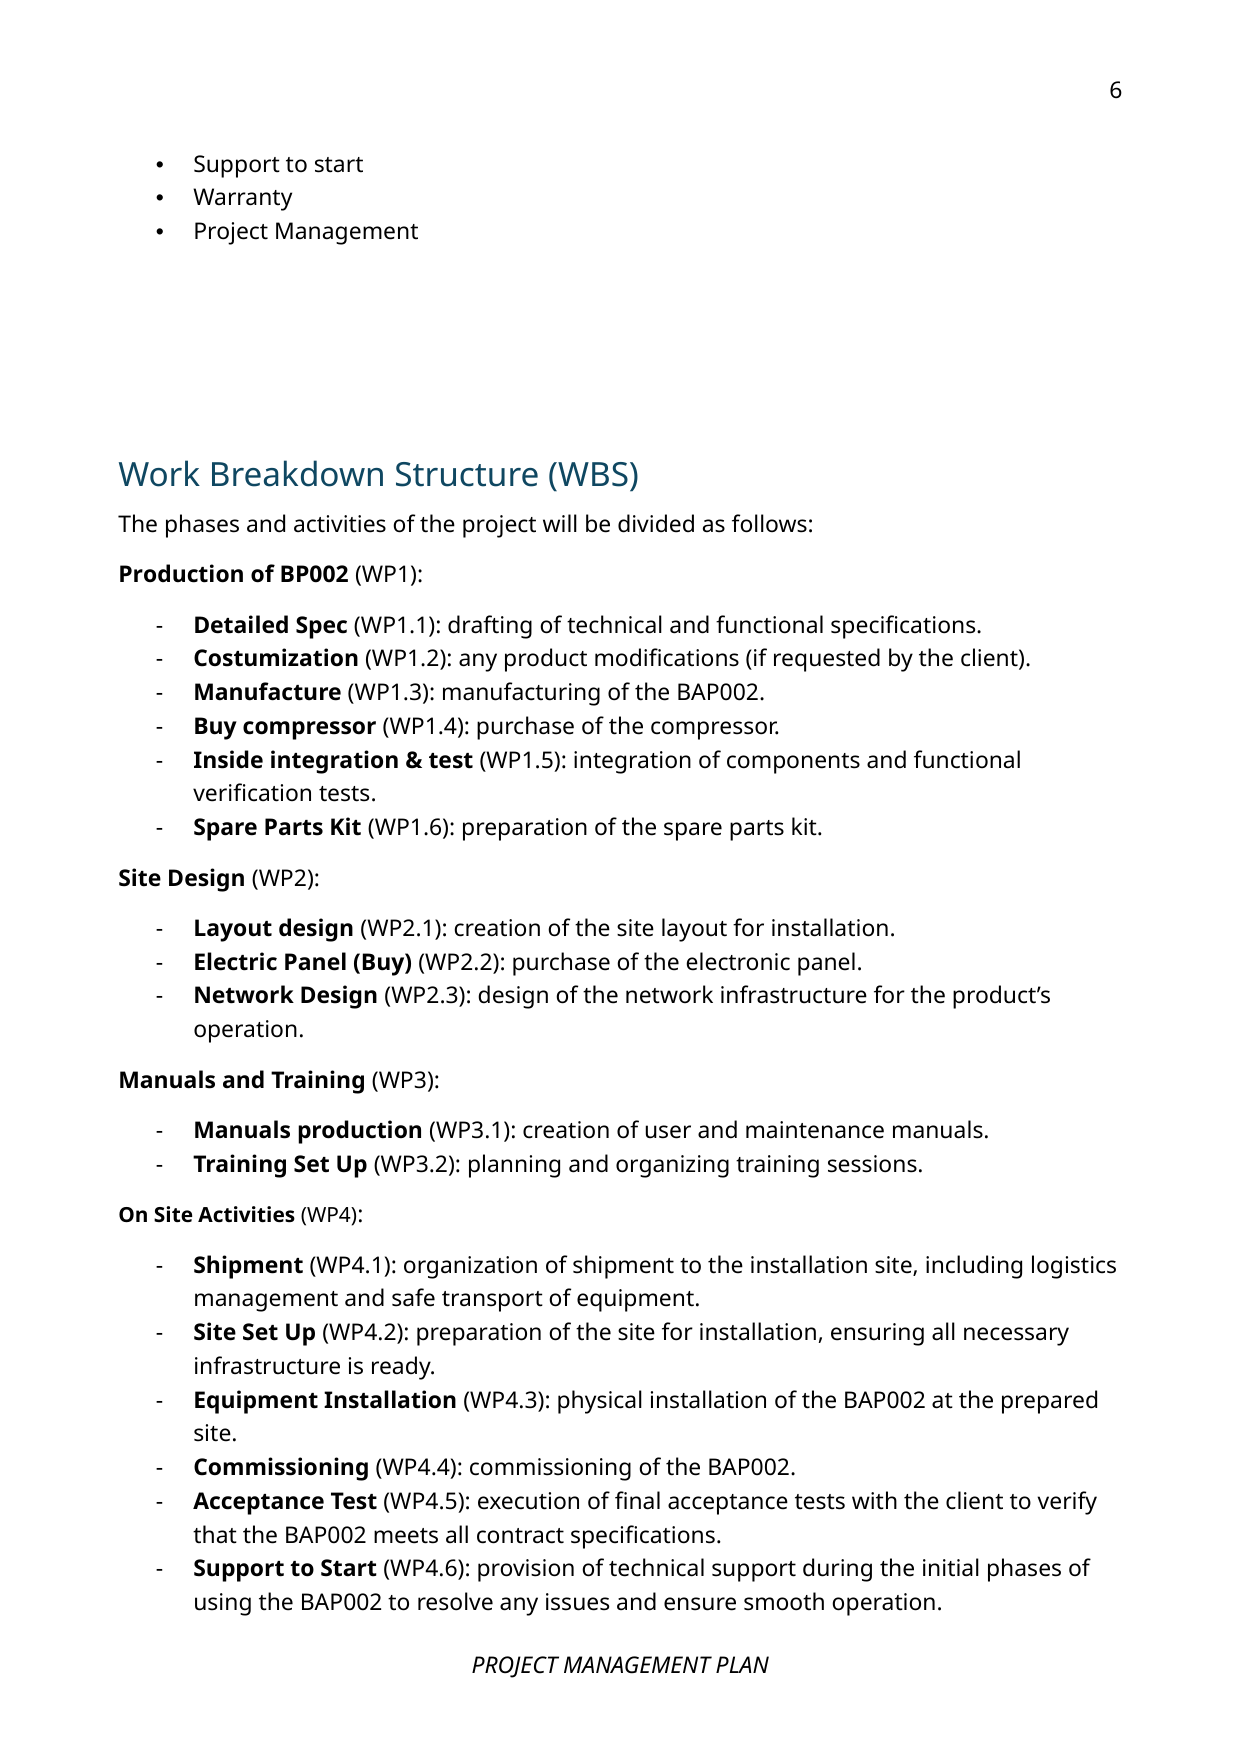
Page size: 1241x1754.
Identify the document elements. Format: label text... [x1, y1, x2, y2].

list Project Management [156, 215, 1122, 246]
list Site Set Up (WP4.2): preparation of the site for installation, ensuring all necessary infrastructure is ready. [156, 1316, 1122, 1381]
text The phases and activities of the project will be divided as follows: [118, 508, 1122, 539]
list Warranty [156, 181, 1122, 213]
list Detailed Spec (WP1.1): drafting of technical and functional specifications. [156, 609, 1122, 640]
list Spare Parts Kit (WP1.6): preparation of the spare parts kit. [156, 811, 1122, 842]
list Manuals production (WP3.1): creation of user and maintenance manuals. [156, 1114, 1122, 1145]
list Support to Start (WP4.6): provision of technical support during the initial phases of using the BAP002 to resolve any issues and ensure smooth operation. [156, 1552, 1122, 1617]
text Production of BP002 (WP1): [118, 558, 1122, 589]
list Layout design (WP2.1): creation of the site layout for installation. [156, 912, 1122, 943]
list Buy compressor (WP1.4): purchase of the compressor. [156, 710, 1122, 741]
text Site Design (WP2): [118, 862, 1122, 893]
list Shipment (WP4.1): organization of shipment to the installation site, including logistics management and safe transport of equipment. [156, 1249, 1122, 1314]
text On Site Activities (WP4): [118, 1198, 1122, 1229]
list Manufacture (WP1.3): manufacturing of the BAP002. [156, 676, 1122, 707]
list Training Set Up (WP3.2): planning and organizing training sessions. [156, 1148, 1122, 1179]
text Manuals and Training (WP3): [118, 1064, 1122, 1095]
list Support to start [156, 148, 1122, 179]
list Equipment Installation (WP4.3): physical installation of the BAP002 at the prepared site. [156, 1384, 1122, 1449]
subtitle Work Breakdown Structure (WBS) [118, 451, 1122, 496]
list Commissioning (WP4.4): commissioning of the BAP002. [156, 1451, 1122, 1482]
list Network Design (WP2.3): design of the network infrastructure for the product’s operation. [156, 979, 1122, 1044]
list Electric Panel (Buy) (WP2.2): purchase of the electronic panel. [156, 946, 1122, 977]
list Costumization (WP1.2): any product modifications (if requested by the client). [156, 642, 1122, 674]
list Acceptance Test (WP4.5): execution of final acceptance tests with the client to verify that the BAP002 meets all contract specifications. [156, 1485, 1122, 1550]
list Inside integration & test (WP1.5): integration of components and functional verification tests. [156, 744, 1122, 809]
